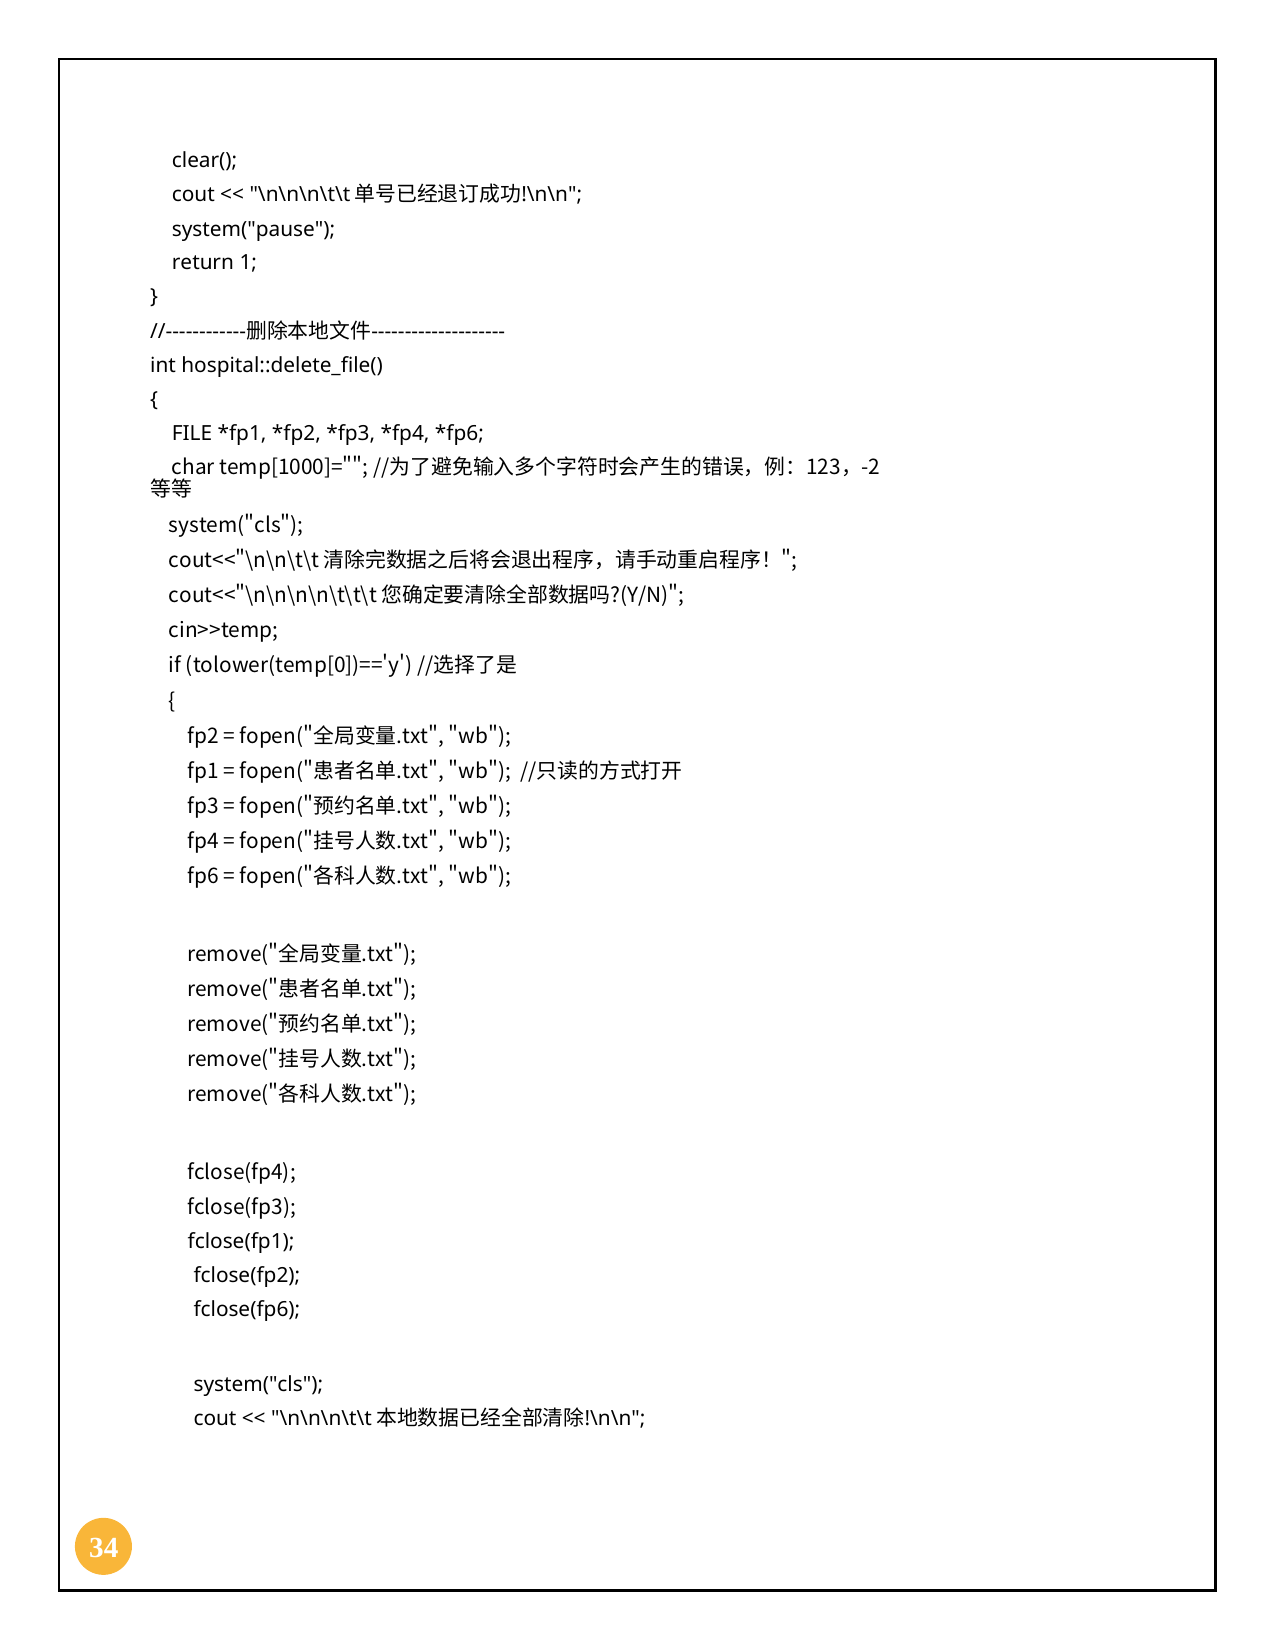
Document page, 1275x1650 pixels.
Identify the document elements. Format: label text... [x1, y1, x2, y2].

text cout<<"\n\n\t\t清除完数据之后将会退出程序，请手动重启程序！"; [150, 549, 900, 572]
text { [150, 690, 900, 713]
text } [150, 286, 900, 308]
text fp2 = fopen("全局变量.txt", "wb"); [150, 725, 900, 748]
text fp4 = fopen("挂号人数.txt", "wb"); [150, 830, 900, 853]
text system("cls"); [150, 1374, 900, 1395]
text if (tolower(temp[0])=='y') //选择了是 [150, 655, 900, 677]
text fp3 = fopen("预约名单.txt", "wb"); [150, 795, 900, 818]
text remove("挂号人数.txt"); [150, 1049, 900, 1071]
text fp6 = fopen("各科人数.txt", "wb"); [150, 866, 900, 888]
text cout<<"\n\n\n\n\t\t\t您确定要清除全部数据吗?(Y/N)"; [150, 585, 900, 607]
text clear(); [150, 150, 900, 171]
text fclose(fp3); [150, 1197, 900, 1219]
text FILE *fp1, *fp2, *fp3, *fp4, *fp6; [150, 423, 900, 444]
text fp1 = fopen("患者名单.txt", "wb"); //只读的方式打开 [150, 760, 900, 783]
text remove("患者名单.txt"); [150, 978, 900, 1001]
text int hospital::delete_file() [150, 355, 900, 377]
text remove("预约名单.txt"); [150, 1013, 900, 1036]
text cout << "\n\n\n\t\t单号已经退订成功!\n\n"; [150, 184, 900, 206]
text remove("全局变量.txt"); [150, 943, 900, 966]
text fclose(fp4); [150, 1162, 900, 1184]
text //------------删除本地文件-------------------- [150, 320, 900, 343]
text system("pause"); [150, 219, 900, 240]
text fclose(fp2); [150, 1266, 900, 1287]
text fclose(fp1); [150, 1232, 900, 1253]
text fclose(fp6); [150, 1299, 900, 1321]
text remove("各科人数.txt"); [150, 1084, 900, 1106]
text system("cls"); [150, 514, 900, 537]
text cout << "\n\n\n\t\t本地数据已经全部清除!\n\n"; [150, 1408, 900, 1430]
text { [150, 389, 900, 410]
text char temp[1000]=""; //为了避免输入多个字符时会产生的错误，例：123，-2等等 [150, 457, 900, 502]
text return 1; [150, 253, 900, 274]
text cin>>temp; [150, 620, 900, 642]
